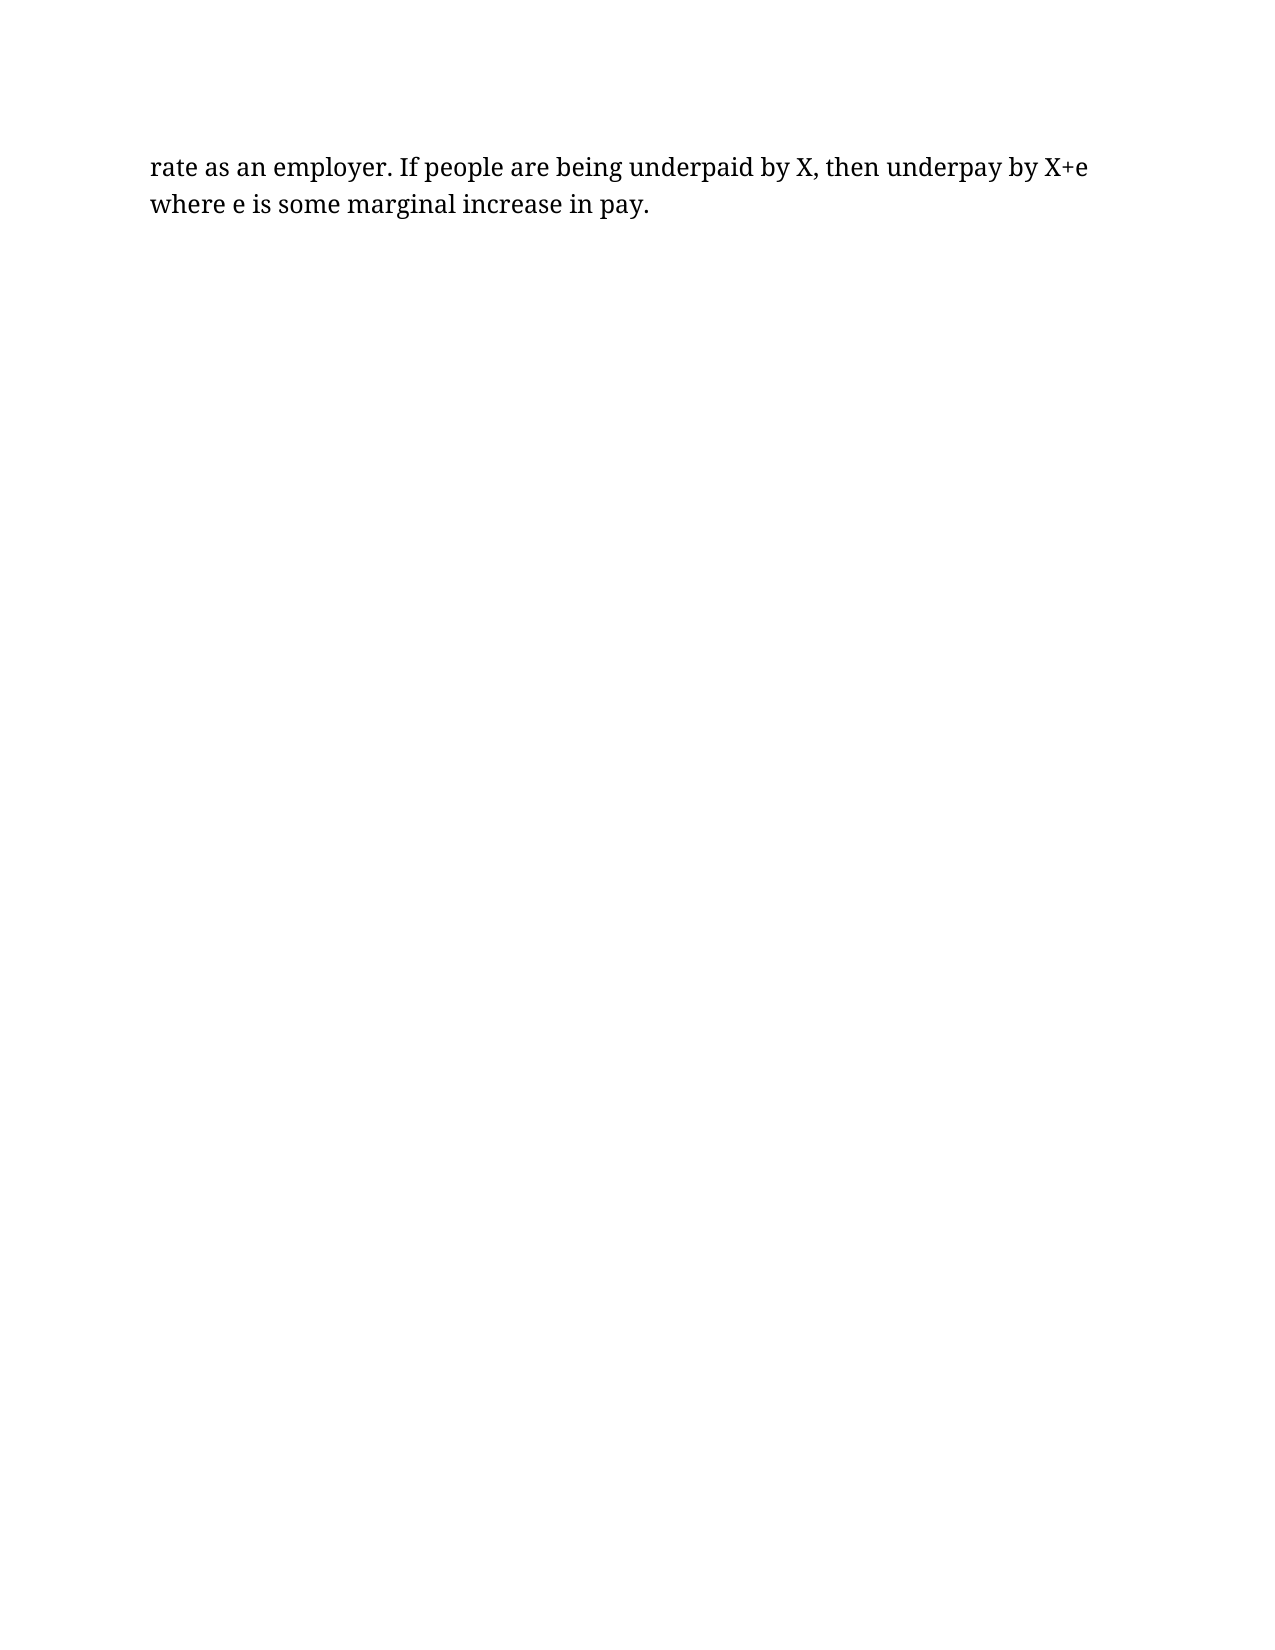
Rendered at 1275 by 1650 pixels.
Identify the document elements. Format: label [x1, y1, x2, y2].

text [150, 150, 1125, 221]
